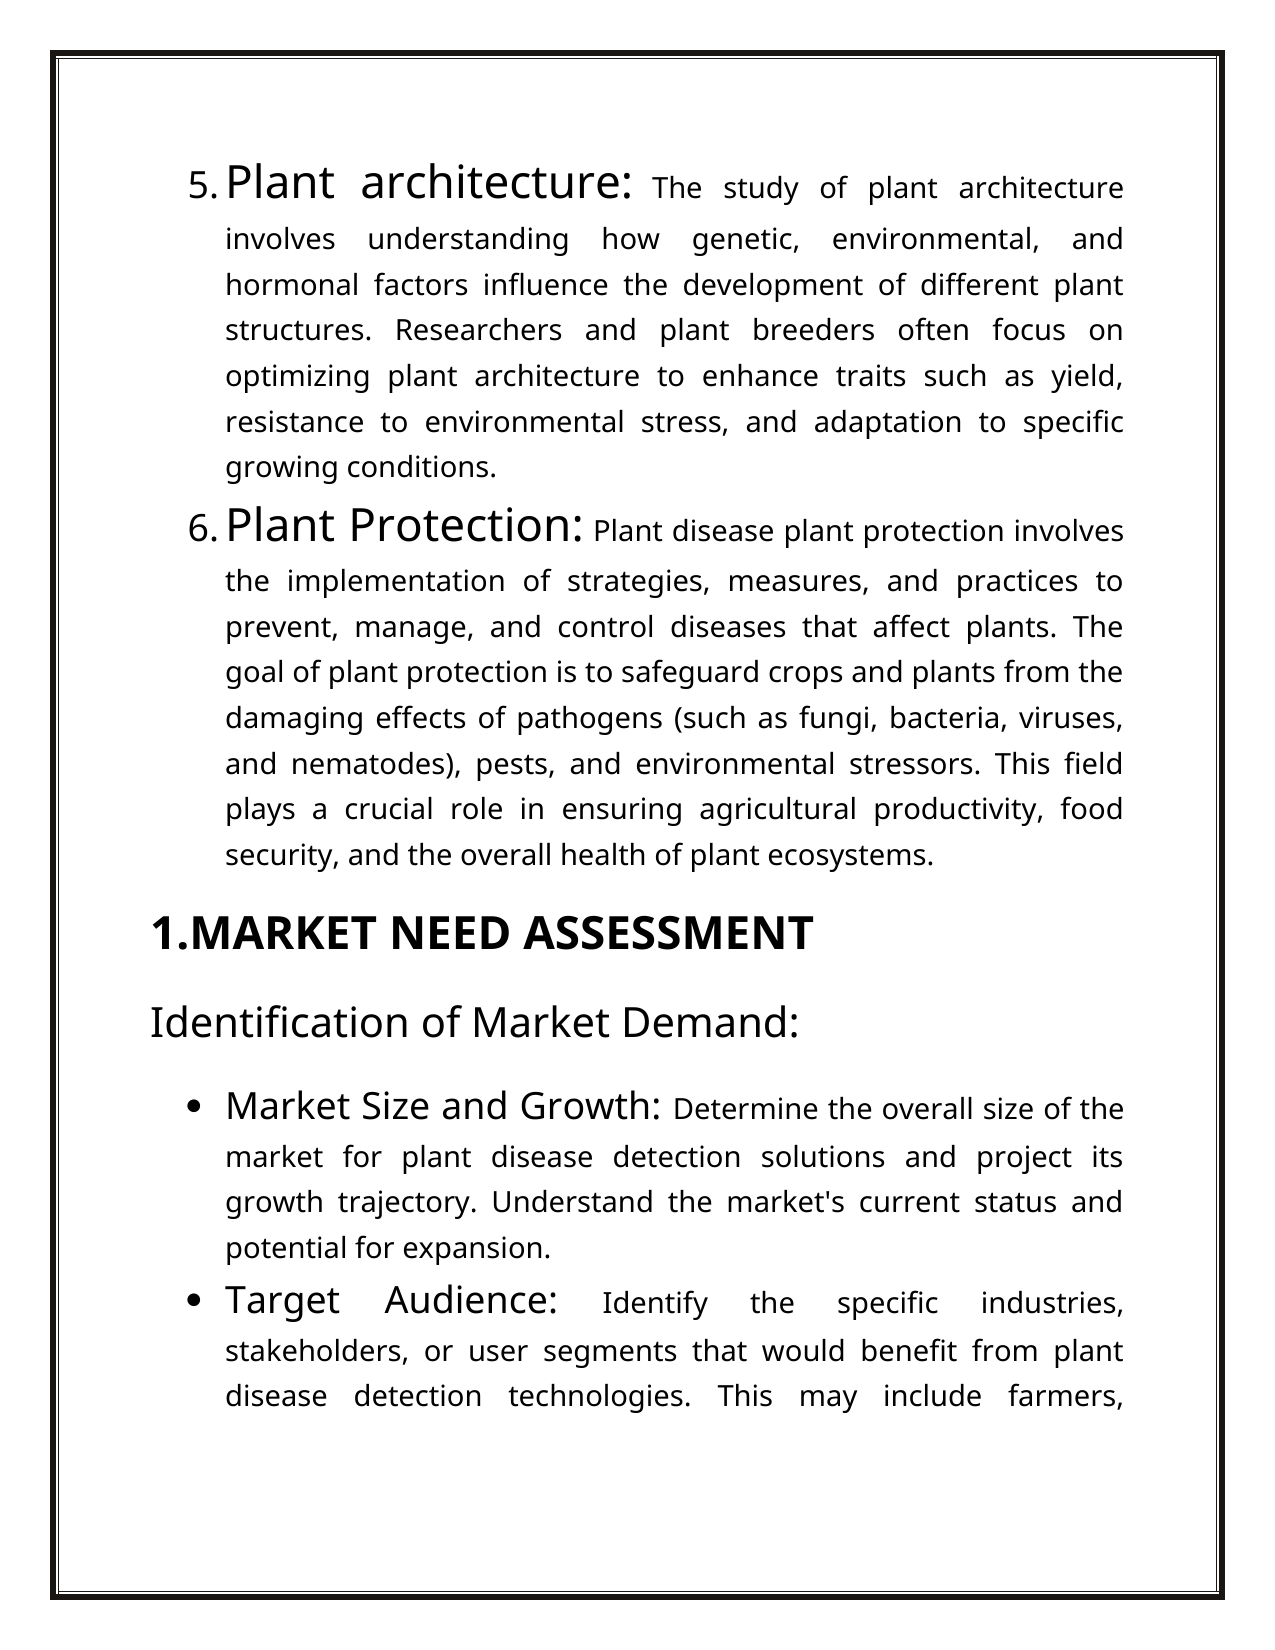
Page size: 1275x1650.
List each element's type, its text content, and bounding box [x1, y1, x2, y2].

list Plant architecture: The study of plant architecture involves understanding how genetic, environmental, and hormonal factors influence the development of different plant structures. Researchers and plant breeders often focus on optimizing plant architecture to enhance traits such as yield, resistance to environmental stress, and adaptation to specific growing conditions. [187, 150, 1125, 486]
text 1.MARKET NEED ASSESSMENT [150, 901, 1125, 963]
text Identification of Market Demand: [150, 993, 1125, 1050]
list Market Size and Growth: Determine the overall size of the market for plant disease detection solutions and project its growth trajectory. Understand the market's current status and potential for expansion. [187, 1079, 1125, 1267]
list Plant Protection: Plant disease plant protection involves the implementation of strategies, measures, and practices to prevent, manage, and control diseases that affect plants. The goal of plant protection is to safeguard crops and plants from the damaging effects of pathogens (such as fungi, bacteria, viruses, and nematodes), pests, and environmental stressors. This field plays a crucial role in ensuring agricultural productivity, food security, and the overall health of plant ecosystems. [187, 492, 1125, 874]
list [187, 1273, 1125, 1415]
